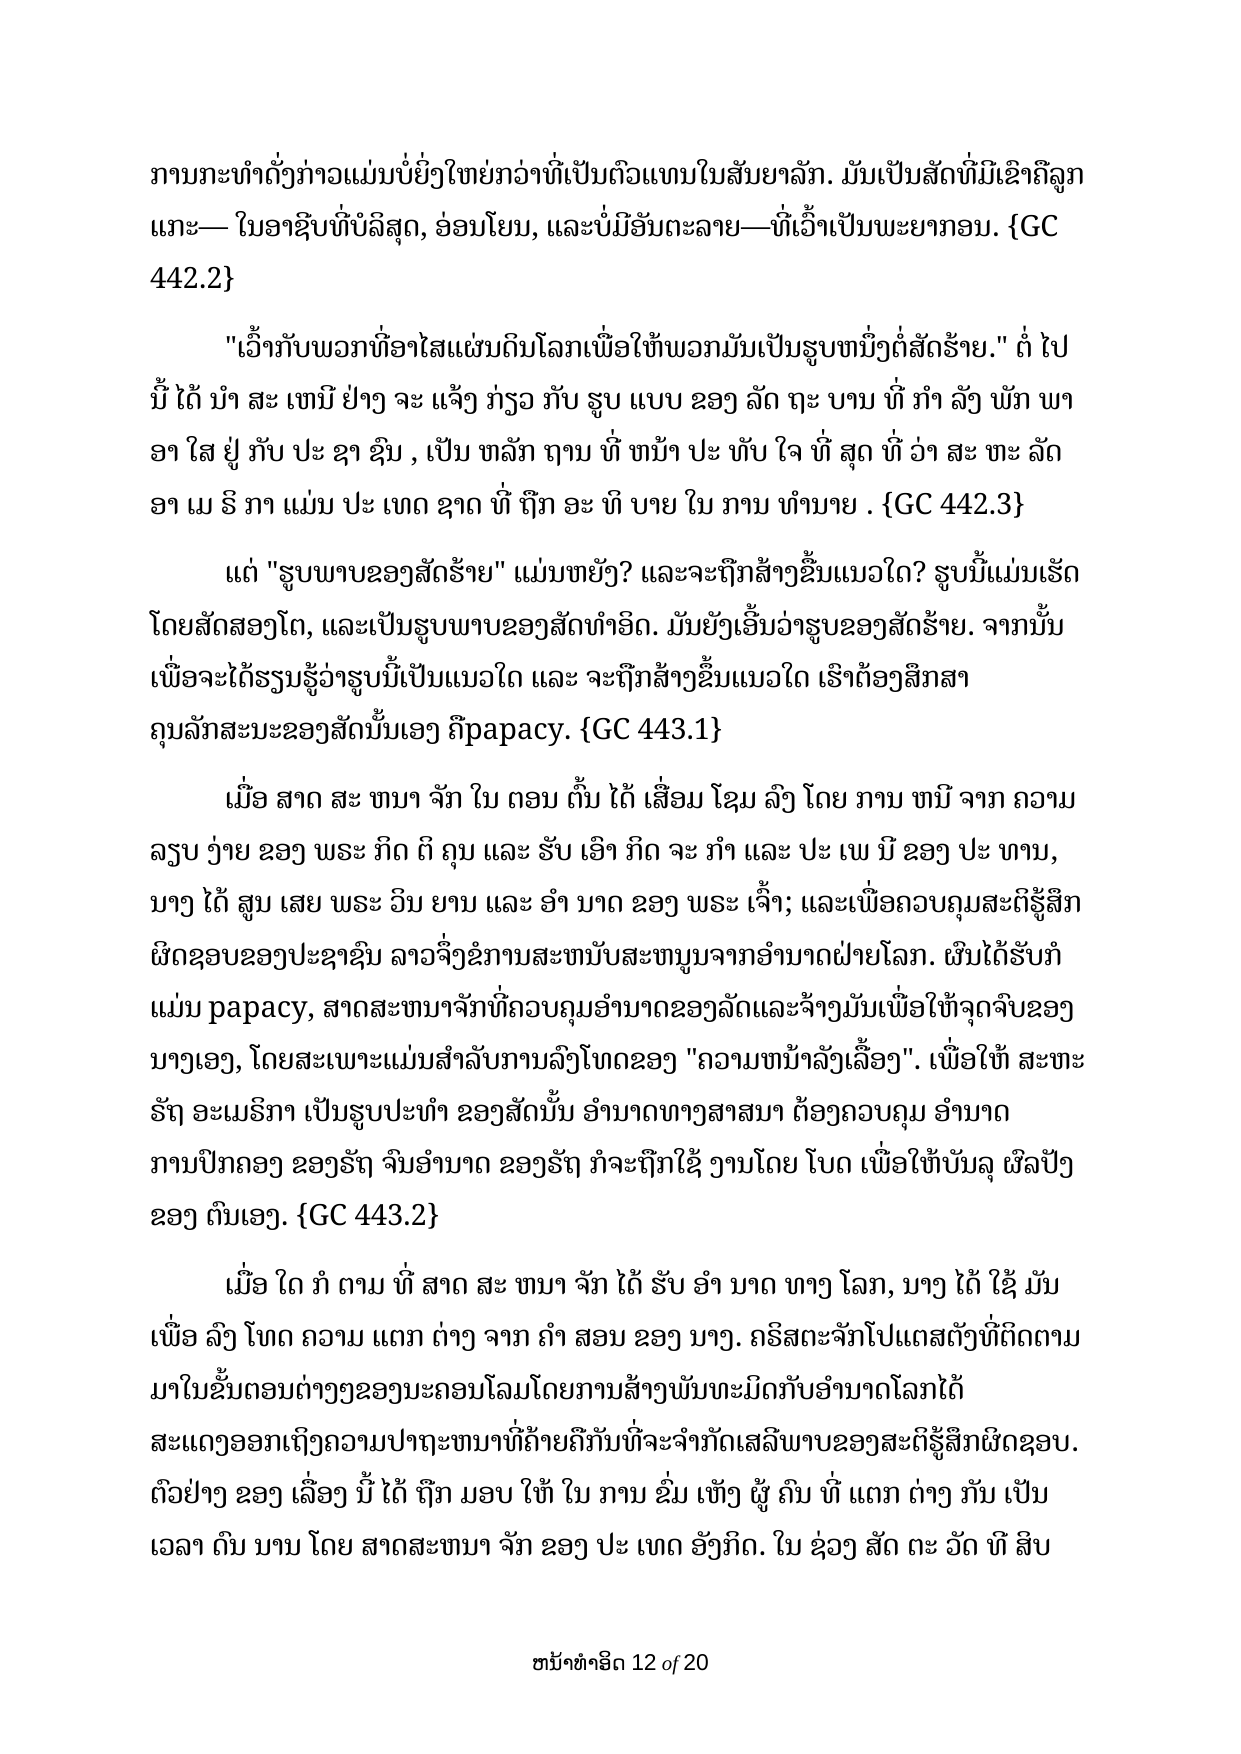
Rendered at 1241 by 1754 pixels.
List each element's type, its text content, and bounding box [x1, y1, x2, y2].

text ແຕ່ "ຮູບພາບຂອງສັດຮ້າຍ" ແມ່ນຫຍັງ? ແລະຈະຖືກສ້າງຂື້ນແນວໃດ? ຮູບນີ້ແມ່ນເຮັດໂດຍສັດສອງໂຕ, ແລະເປັນຮູບພາບຂອງສັດທໍາອິດ. ມັນຍັງເອີ້ນວ່າຮູບຂອງສັດຮ້າຍ. ຈາກນັ້ນເພື່ອຈະໄດ້ຮຽນຮູ້ວ່າຮູບນີ້ເປັນແນວໃດ ແລະ ຈະຖືກສ້າງຂຶ້ນແນວໃດ ເຮົາຕ້ອງສຶກສາຄຸນລັກສະນະຂອງສັດນັ້ນເອງ ຄືpapacy. {GC 443.1} [150, 549, 1090, 753]
text ເມື່ອ ສາດ ສະ ຫນາ ຈັກ ໃນ ຕອນ ຕົ້ນ ໄດ້ ເສື່ອມ ໂຊມ ລົງ ໂດຍ ການ ຫນີ ຈາກ ຄວາມ ລຽບ ງ່າຍ ຂອງ ພຣະ ກິດ ຕິ ຄຸນ ແລະ ຮັບ ເອົາ ກິດ ຈະ ກໍາ ແລະ ປະ ເພ ນີ ຂອງ ປະ ທານ, ນາງ ໄດ້ ສູນ ເສຍ ພຣະ ວິນ ຍານ ແລະ ອໍາ ນາດ ຂອງ ພຣະ ເຈົ້າ; ແລະເພື່ອຄວບຄຸມສະຕິຮູ້ສຶກຜິດຊອບຂອງປະຊາຊົນ ລາວຈຶ່ງຂໍການສະຫນັບສະຫນູນຈາກອໍານາດຝ່າຍໂລກ. ຜົນໄດ້ຮັບກໍແມ່ນpapacy, ສາດສະຫນາຈັກທີ່ຄວບຄຸມອໍານາດຂອງລັດແລະຈ້າງມັນເພື່ອໃຫ້ຈຸດຈົບຂອງນາງເອງ, ໂດຍສະເພາະແມ່ນສໍາລັບການລົງໂທດຂອງ "ຄວາມຫນ້າລັງເລື້ອງ". ເພື່ອໃຫ້ ສະຫະຣັຖ ອະເມຣິກາ ເປັນຮູບປະທໍາ ຂອງສັດນັ້ນ ອໍານາດທາງສາສນາ ຕ້ອງຄວບຄຸມ ອໍານາດການປົກຄອງ ຂອງຣັຖ ຈົນອໍານາດ ຂອງຣັຖ ກໍຈະຖືກໃຊ້ ງານໂດຍ ໂບດ ເພື່ອໃຫ້ບັນລຸ ຜົລປັງຂອງ ຕົນເອງ. {GC 443.2} [150, 774, 1090, 1240]
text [150, 1260, 1090, 1570]
text "ເວົ້າກັບພວກທີ່ອາໄສແຜ່ນດິນໂລກເພື່ອໃຫ້ພວກມັນເປັນຮູບຫນຶ່ງຕໍ່ສັດຮ້າຍ." ຕໍ່ ໄປ ນີ້ ໄດ້ ນໍາ ສະ ເຫນີ ຢ່າງ ຈະ ແຈ້ງ ກ່ຽວ ກັບ ຮູບ ແບບ ຂອງ ລັດ ຖະ ບານ ທີ່ ກໍາ ລັງ ພັກ ພາ ອາ ໃສ ຢູ່ ກັບ ປະ ຊາ ຊົນ , ເປັນ ຫລັກ ຖານ ທີ່ ຫນ້າ ປະ ທັບ ໃຈ ທີ່ ສຸດ ທີ່ ວ່າ ສະ ຫະ ລັດ ອາ ເມ ຣິ ກາ ແມ່ນ ປະ ເທດ ຊາດ ທີ່ ຖືກ ອະ ທິ ບາຍ ໃນ ການ ທໍານາຍ . {GC 442.3} [150, 323, 1090, 528]
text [150, 150, 1090, 303]
